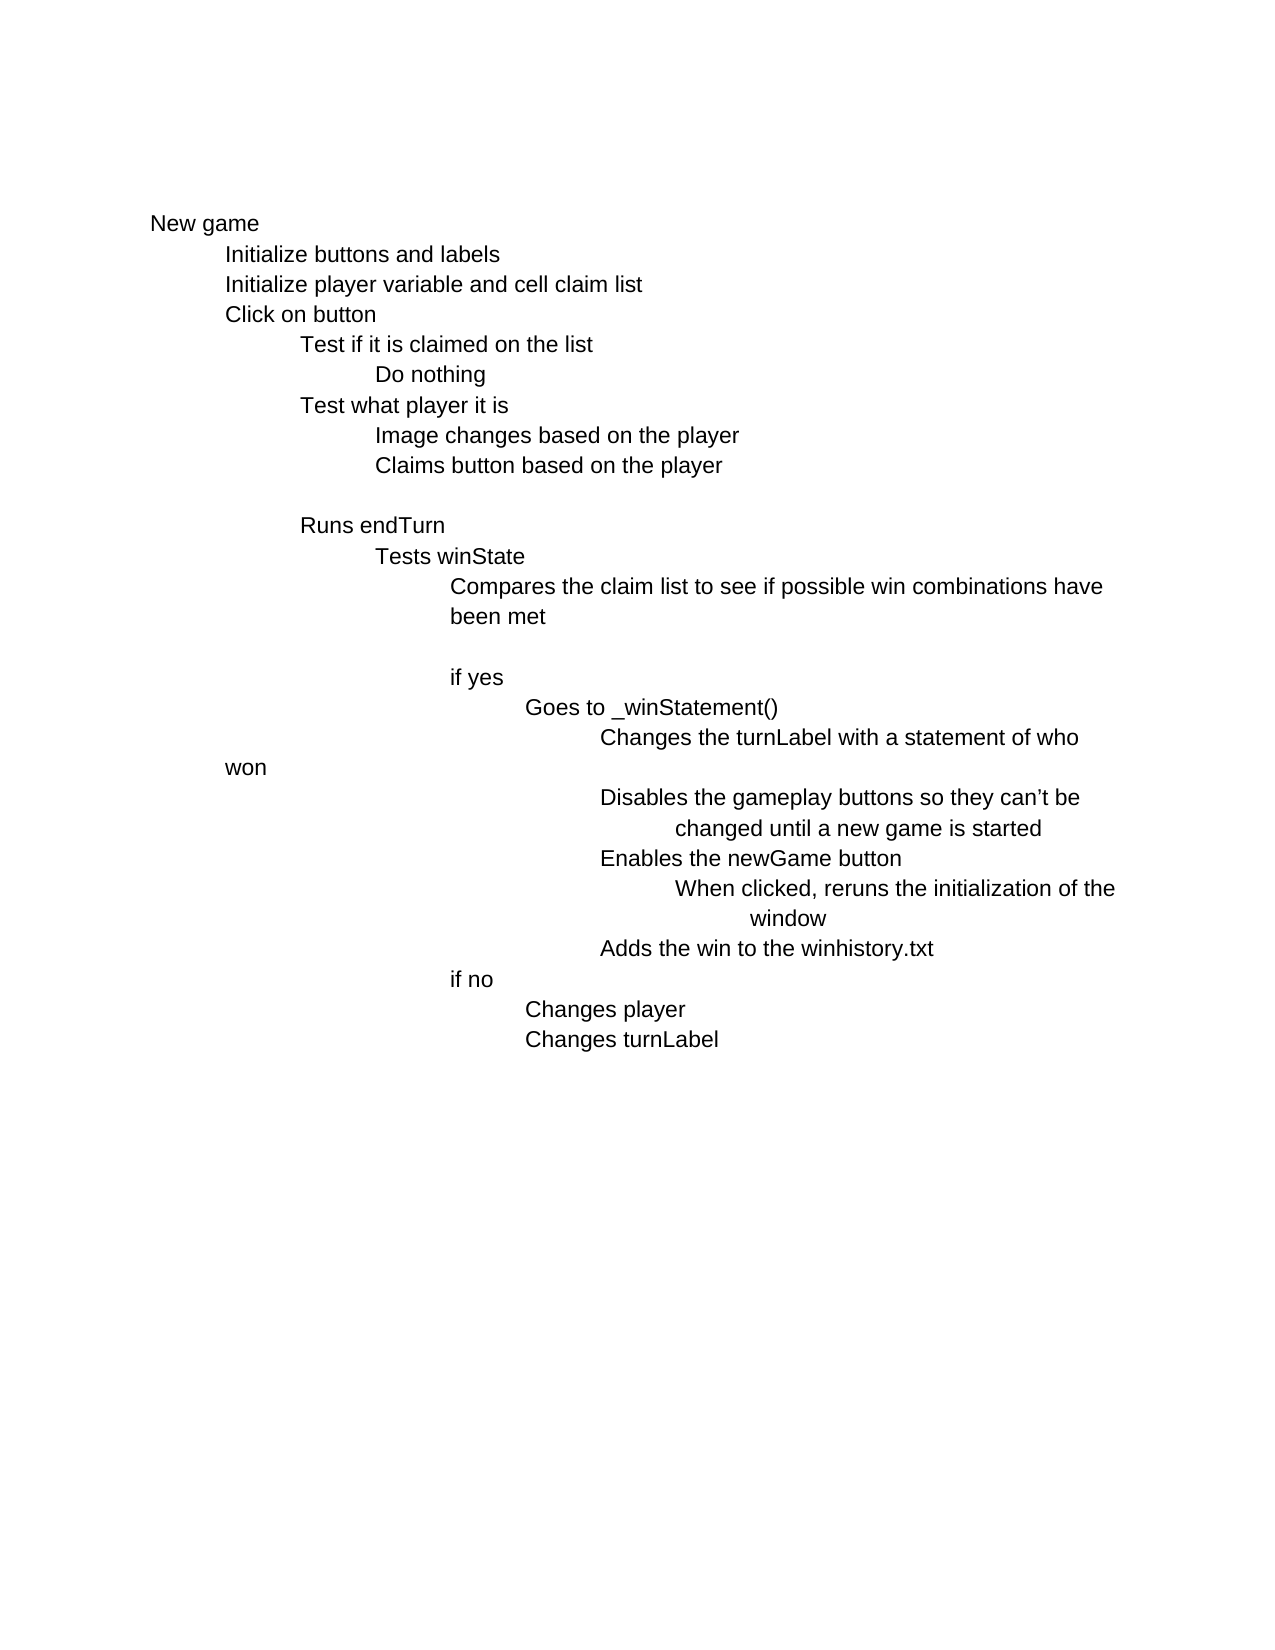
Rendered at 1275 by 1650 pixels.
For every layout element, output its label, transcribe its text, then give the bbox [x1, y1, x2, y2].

text Click on button [150, 301, 1125, 327]
text Claims button based on the player [150, 452, 1125, 478]
text changed until a new game is started [600, 814, 1125, 841]
text When clicked, reruns the initialization of the [600, 875, 1125, 901]
text Changes player [225, 996, 1125, 1022]
text Enables the newGame button [600, 845, 1125, 871]
text Runs endTurn [150, 512, 1125, 539]
text Changes the turnLabel with a statement of who won [225, 724, 1125, 781]
text Test if it is claimed on the list [150, 331, 1125, 358]
text Initialize player variable and cell claim list [150, 271, 1125, 297]
text Compares the claim list to see if possible win combinations have [150, 573, 1125, 599]
text Image changes based on the player [300, 422, 1125, 448]
text window [675, 905, 1125, 932]
text New game [150, 210, 1125, 237]
text Changes turnLabel [225, 1026, 1125, 1052]
text if no [225, 966, 1125, 992]
text Tests winState [150, 543, 1125, 569]
text been met [375, 603, 1125, 629]
text Test what player it is [150, 392, 1125, 418]
text Disables the gameplay buttons so they can’t be [225, 784, 1125, 811]
text Goes to _winStatement() [225, 694, 1125, 720]
text Initialize buttons and labels [150, 241, 1125, 267]
text Do nothing [150, 361, 1125, 388]
text if yes [150, 663, 1125, 690]
text Adds the win to the winhistory.txt [150, 935, 1125, 962]
